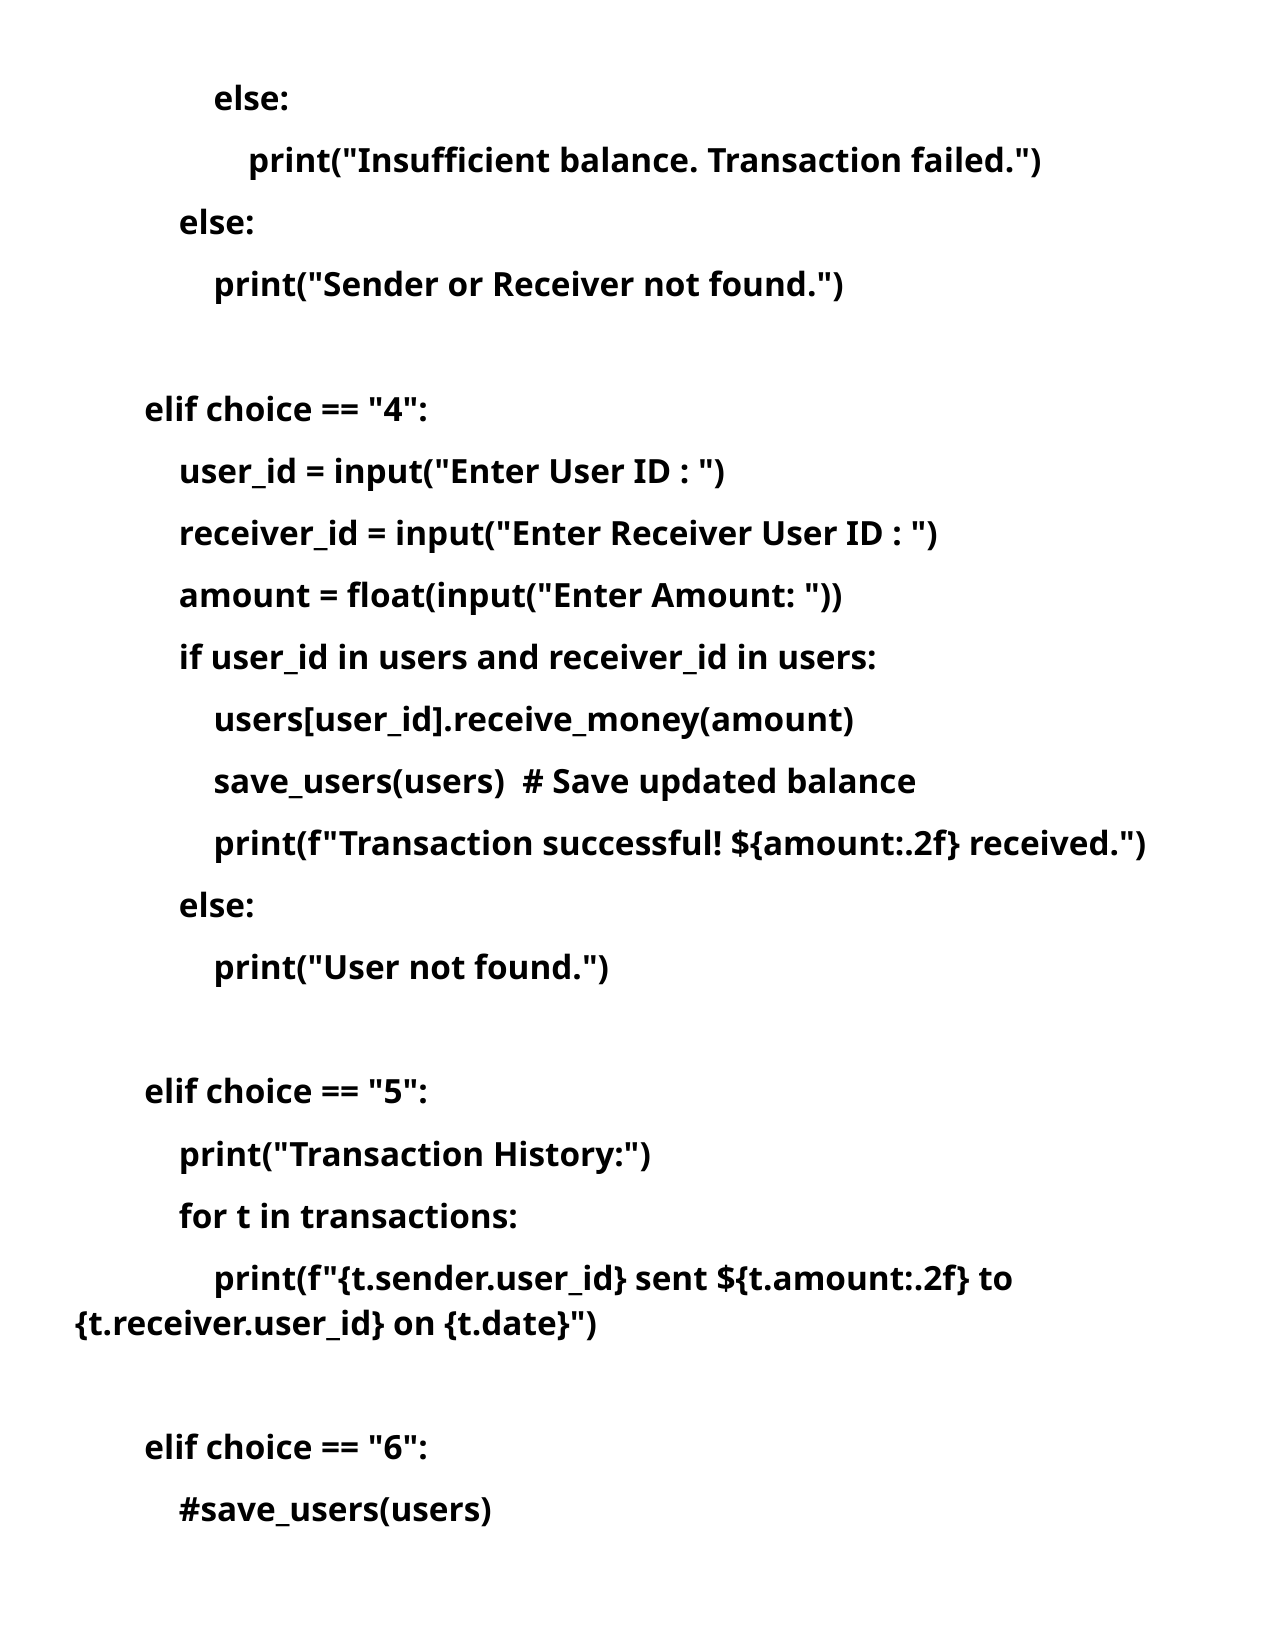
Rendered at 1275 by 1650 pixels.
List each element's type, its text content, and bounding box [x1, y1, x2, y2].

text else: [75, 199, 1200, 244]
text print(f"{t.sender.user_id} sent ${t.amount:.2f} to {t.receiver.user_id} on {t.date}") [75, 1254, 1200, 1345]
text print("Insufficient balance. Transaction failed.") [75, 137, 1200, 182]
text elif choice == "5": [75, 1068, 1200, 1114]
text if user_id in users and receiver_id in users: [75, 634, 1200, 679]
text print("Sender or Receiver not found.") [75, 261, 1200, 307]
text receiver_id = input("Enter Receiver User ID : ") [75, 509, 1200, 555]
text #save_users(users) [75, 1486, 1200, 1532]
text amount = float(input("Enter Amount: ")) [75, 572, 1200, 617]
text else: [75, 75, 1200, 120]
text users[user_id].receive_money(amount) [75, 696, 1200, 741]
text print("Transaction History:") [75, 1130, 1200, 1176]
text else: [75, 882, 1200, 927]
text user_id = input("Enter User ID : ") [75, 447, 1200, 493]
text elif choice == "4": [75, 385, 1200, 431]
text save_users(users) # Save updated balance [75, 758, 1200, 803]
text print(f"Transaction successful! ${amount:.2f} received.") [75, 820, 1200, 865]
text elif choice == "6": [75, 1424, 1200, 1469]
text print("User not found.") [75, 944, 1200, 989]
text for t in transactions: [75, 1192, 1200, 1238]
